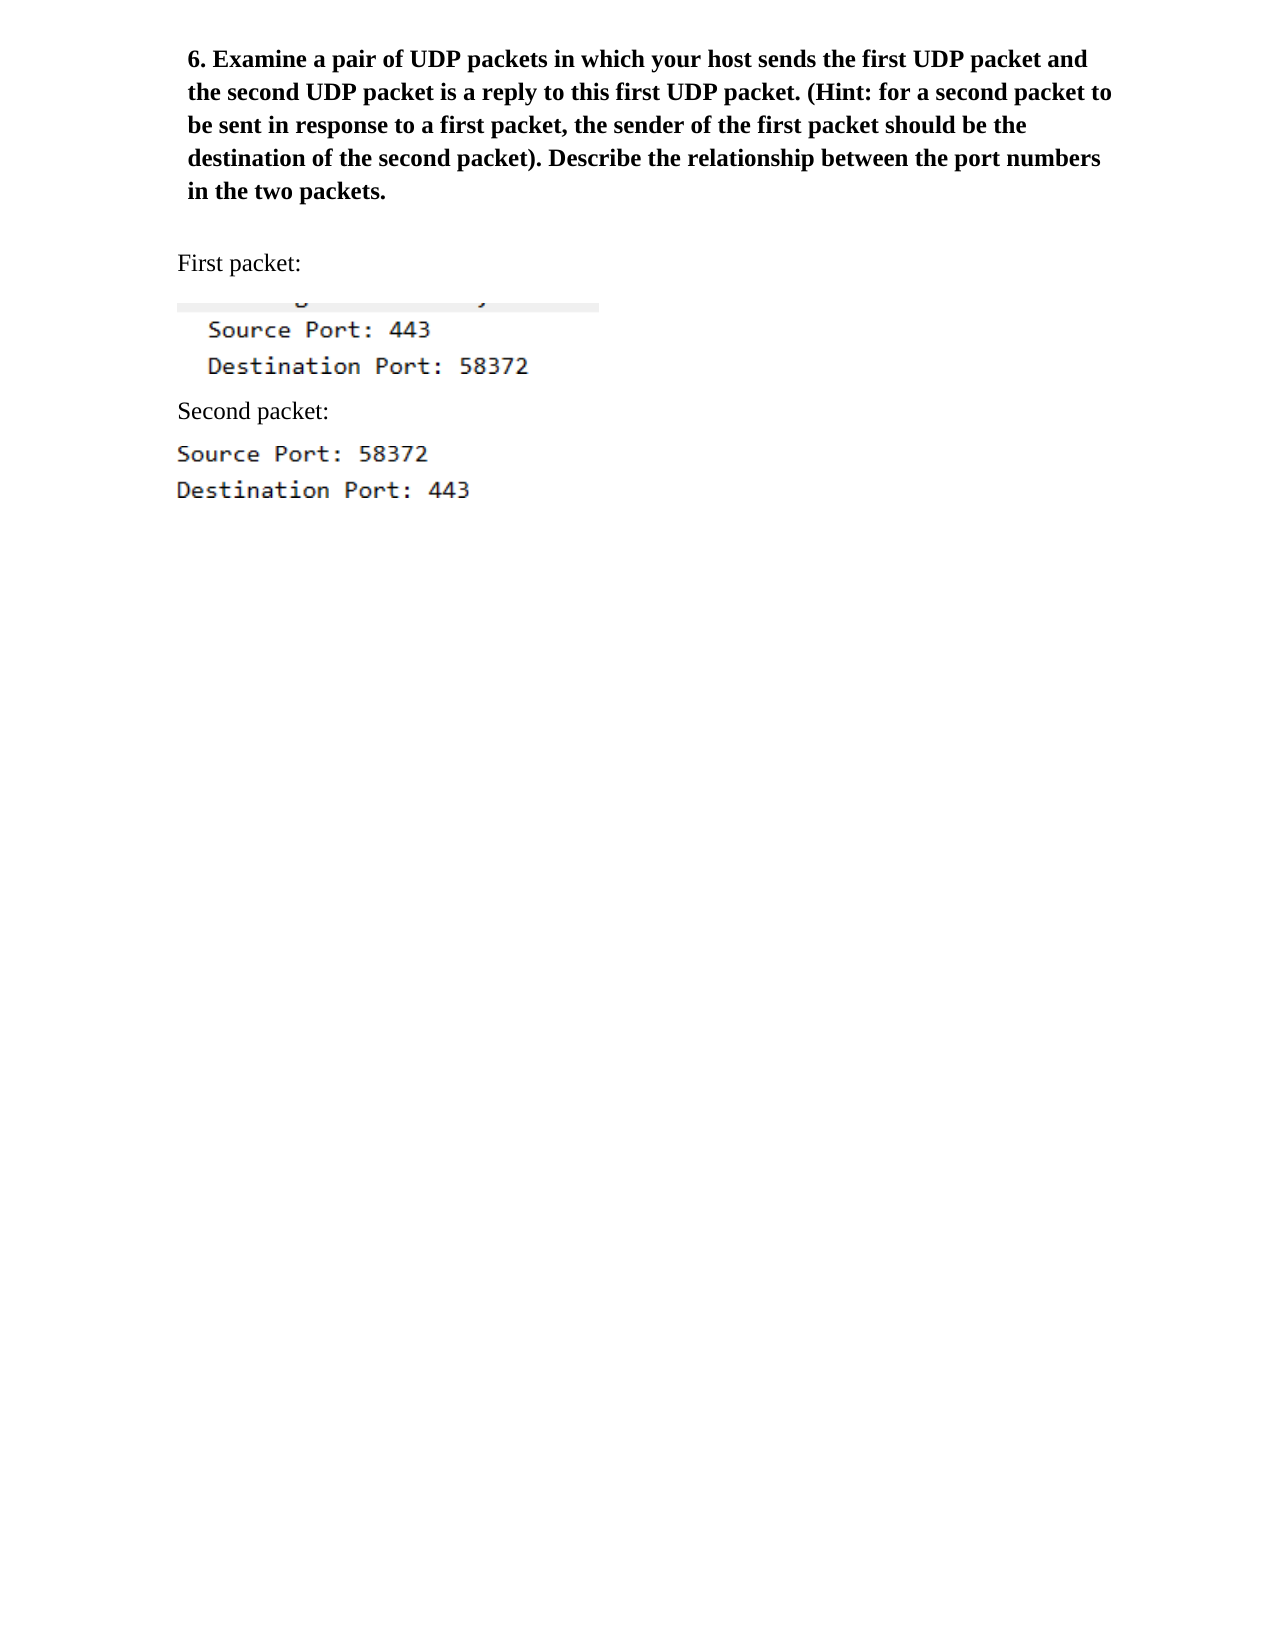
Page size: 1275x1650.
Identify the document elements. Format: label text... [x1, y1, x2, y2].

picture [177, 446, 470, 498]
text 6. Examine a pair of UDP packets in which your host sends the first UDP packet and the second UDP packet is a reply to this first UDP packet. (Hint: for a second packet to be sent in response to a first packet, the sender of the first packet should be the destination of the second packet). Describe the relationship between the port numbers in the two packets. [187, 44, 1125, 204]
text First packet: [177, 248, 580, 277]
picture [177, 303, 599, 374]
text Second packet: [177, 396, 1214, 424]
